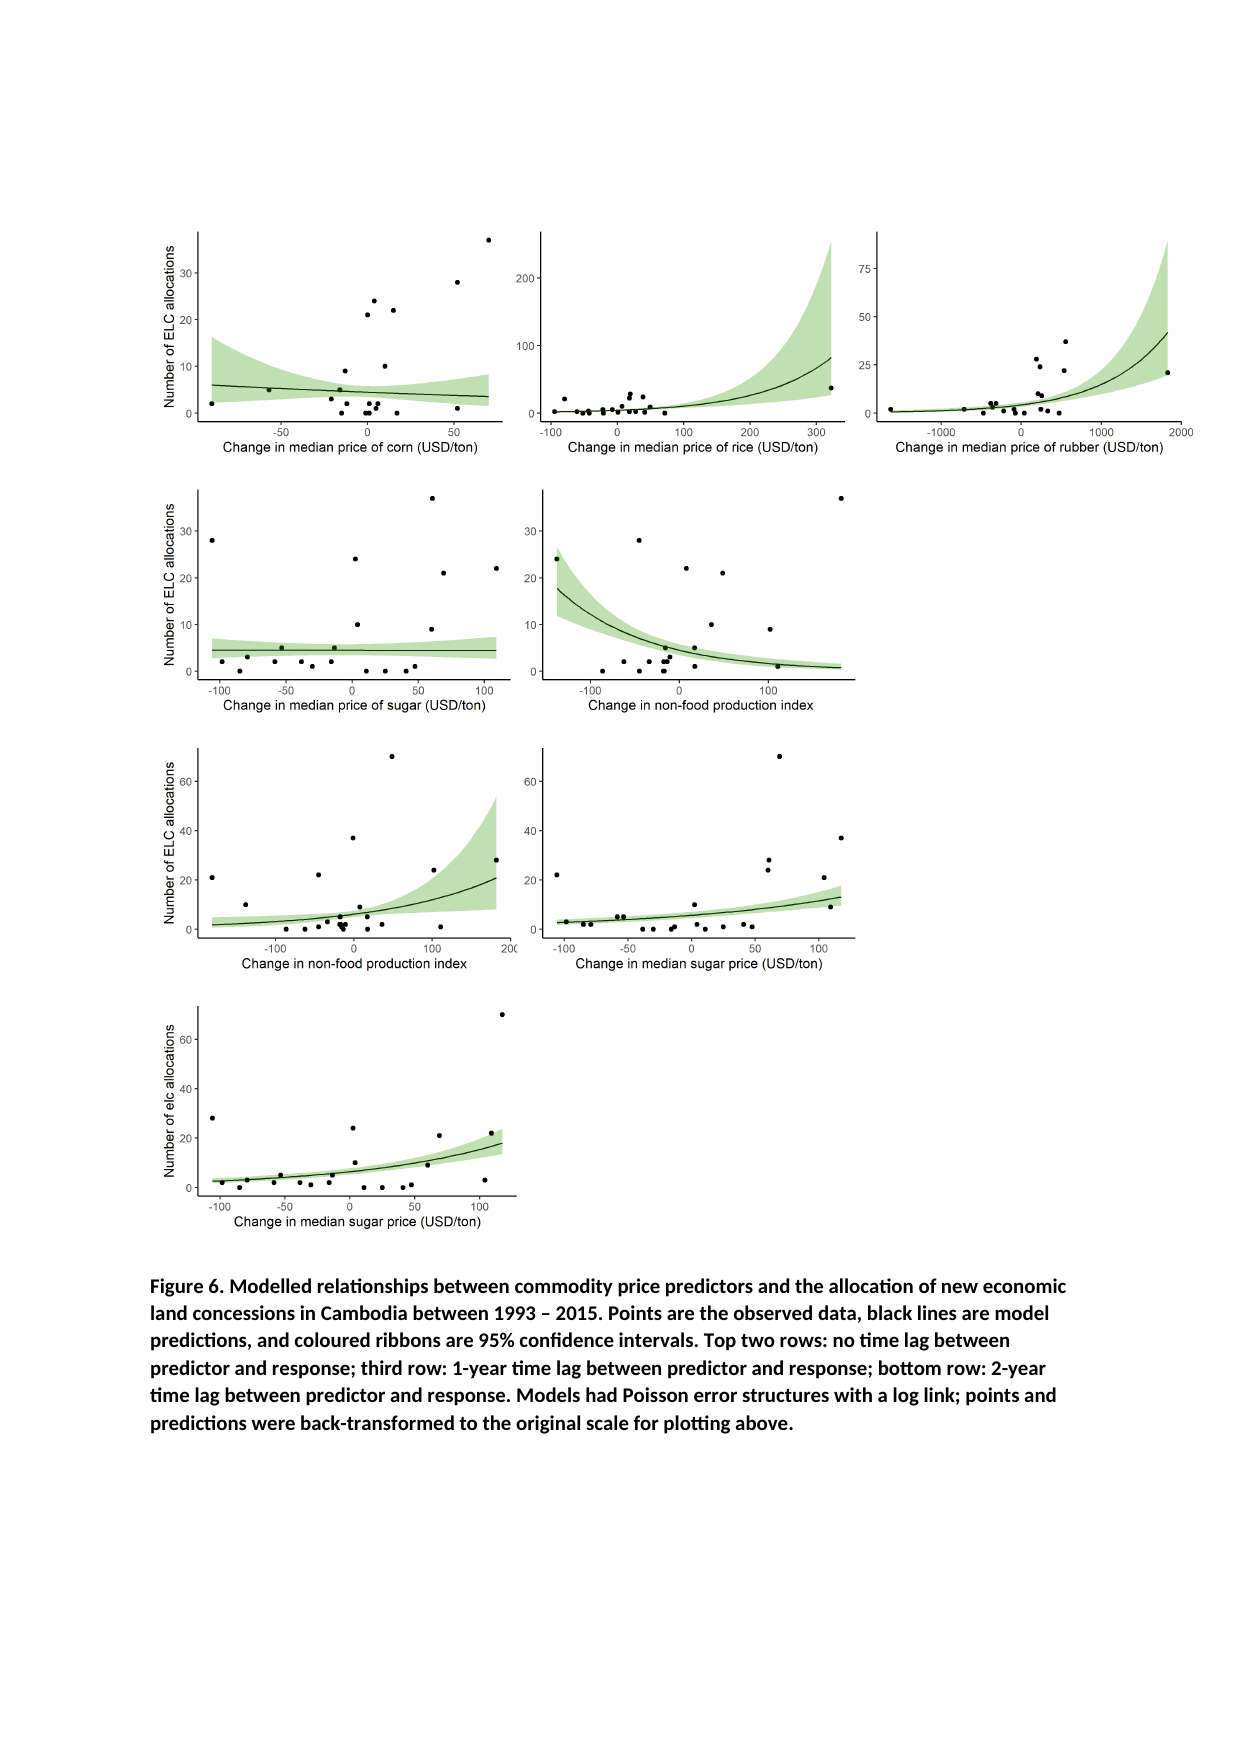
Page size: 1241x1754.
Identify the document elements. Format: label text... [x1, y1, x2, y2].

text Figure 6. Modelled relationships between commodity price predictors and the allocation of new economic land concessions in Cambodia between 1993 – 2015. Points are the observed data, black lines are model predictions, and coloured ribbons are 95% confidence intervals. Top two rows: no time lag between predictor and response; third row: 1-year time lag between predictor and response; bottom row: 2-year time lag between predictor and response. Models had Poisson error structures with a log link; points and predictions were back-transformed to the original scale for plotting above. [150, 1273, 1090, 1435]
picture [150, 196, 1195, 1242]
